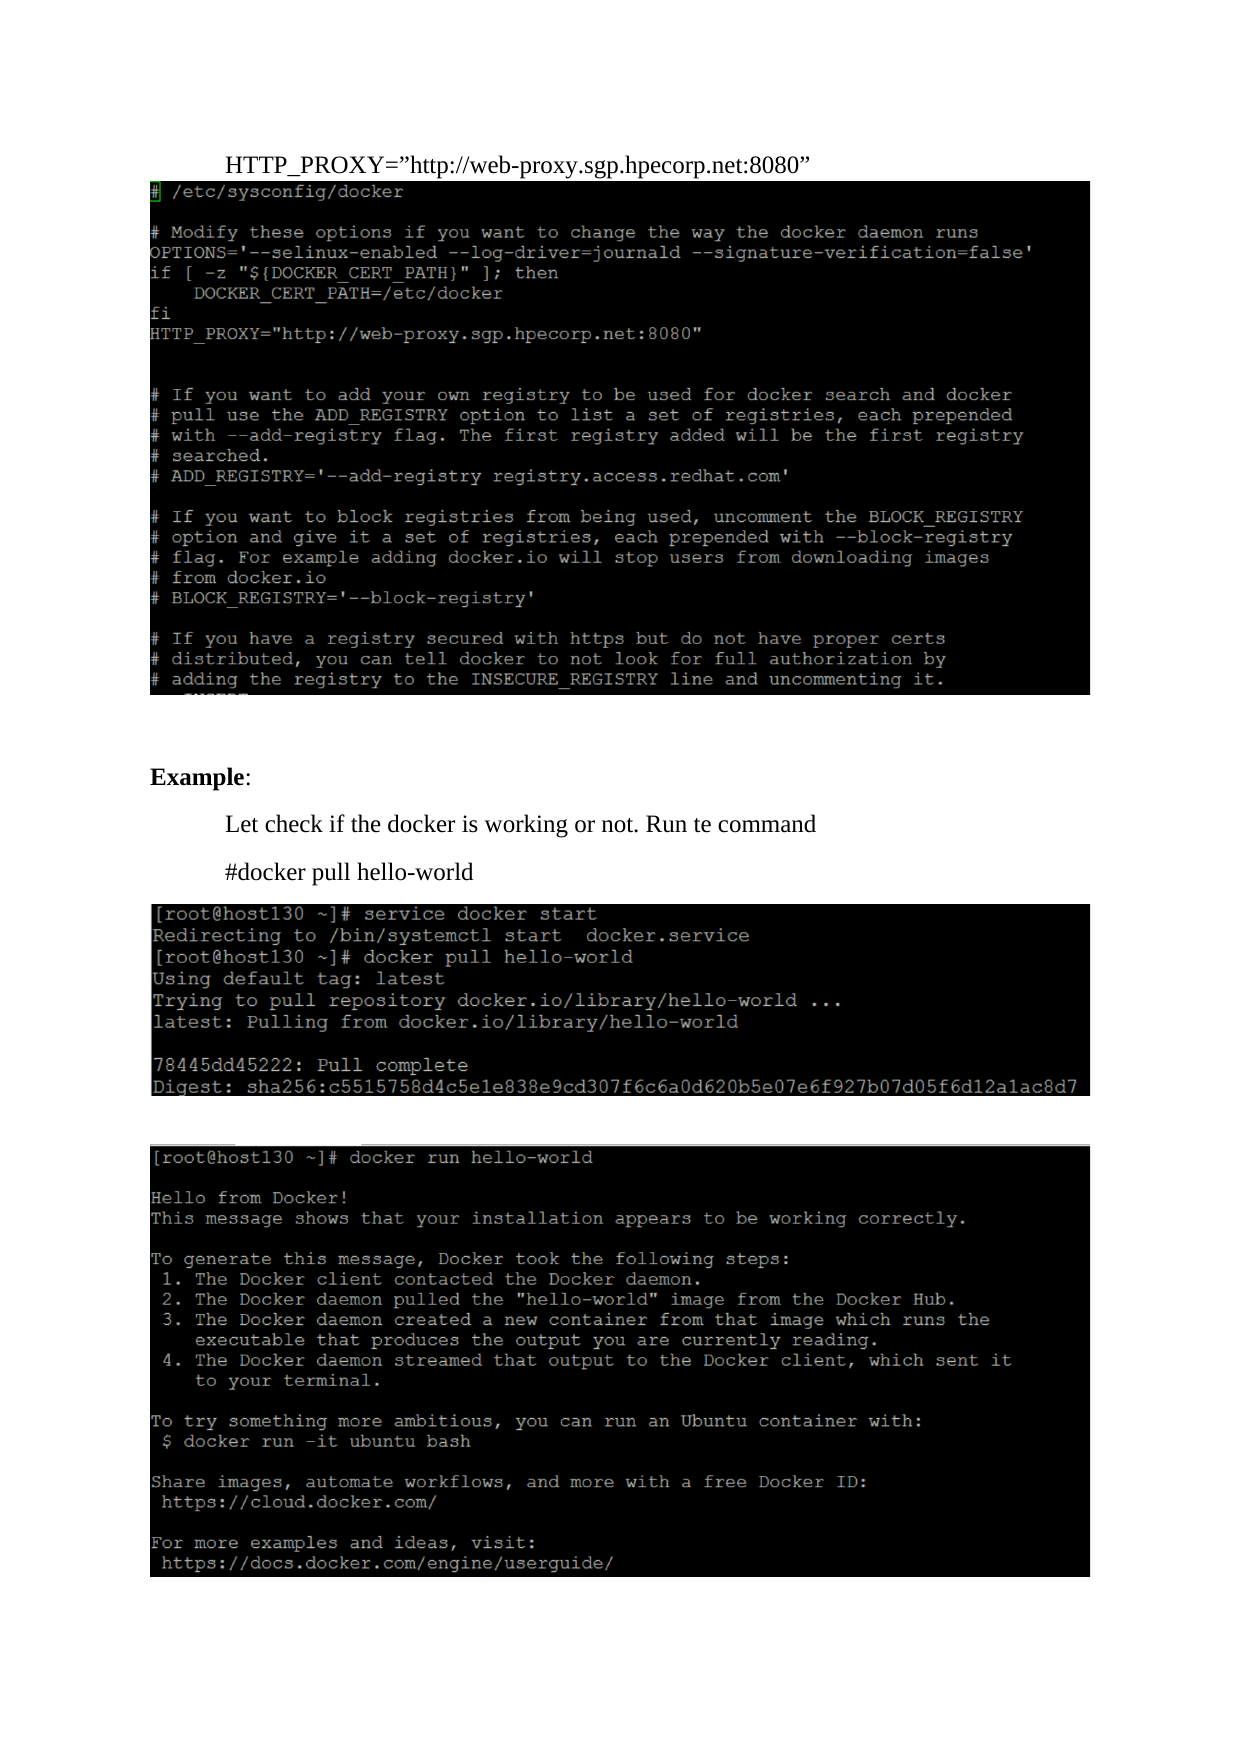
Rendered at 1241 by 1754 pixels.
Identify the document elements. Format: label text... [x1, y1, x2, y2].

text #docker pull hello-world [150, 857, 1090, 886]
picture [150, 181, 1091, 695]
picture [150, 1144, 1091, 1577]
text HTTP_PROXY=”http://web-proxy.sgp.hpecorp.net:8080” [150, 150, 1090, 181]
text Example: [150, 762, 1090, 790]
text Let check if the docker is working or not. Run te command [150, 809, 1090, 838]
picture [150, 904, 1091, 1096]
